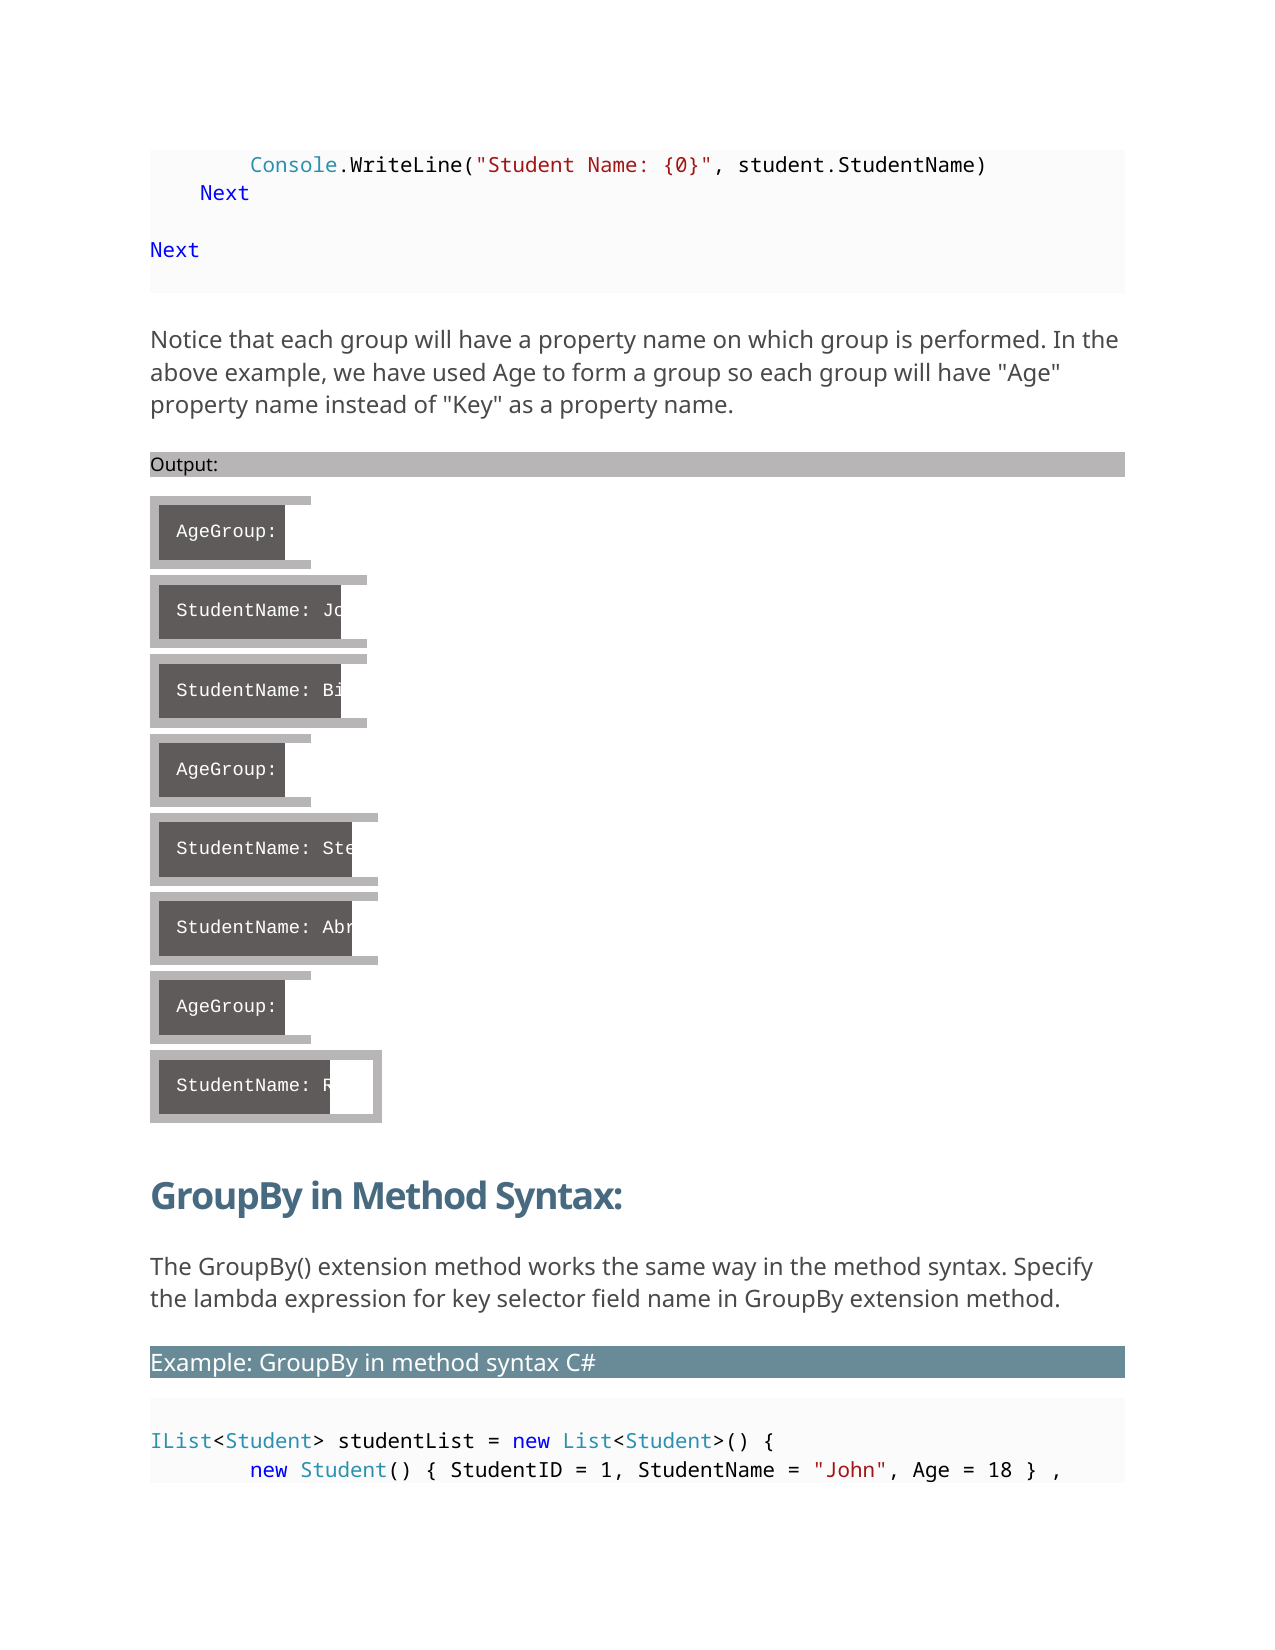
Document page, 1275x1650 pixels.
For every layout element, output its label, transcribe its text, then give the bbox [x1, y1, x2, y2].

text Notice that each group will have a property name on which group is performed. In the above example, we have used Age to form a group so each group will have "Age" property name instead of "Key" as a property name. [150, 323, 1125, 421]
subtitle GroupBy in Method Syntax: [150, 1169, 1120, 1220]
text new Student() { StudentID = 1, StudentName = "John", Age = 18 } , [150, 1455, 1125, 1483]
text AgeGroup: 18 StudentName: John StudentName: Bill AgeGroup: 21 StudentName: Steve StudentName: Abram AgeGroup: 20 StudentName: Ram [150, 496, 1125, 1123]
text Example: GroupBy in method syntax C# [150, 1346, 1125, 1378]
text Console.WriteLine("Student Name: {0}", student.StudentName) [150, 150, 1125, 178]
text Output: [150, 452, 1125, 477]
text The GroupBy() extension method works the same way in the method syntax. Specify the lambda expression for key selector field name in GroupBy extension method. [150, 1249, 1125, 1315]
text Next [150, 235, 1125, 264]
text IList<Student> studentList = new List<Student>() { [150, 1426, 1125, 1455]
text Next [150, 178, 1125, 207]
